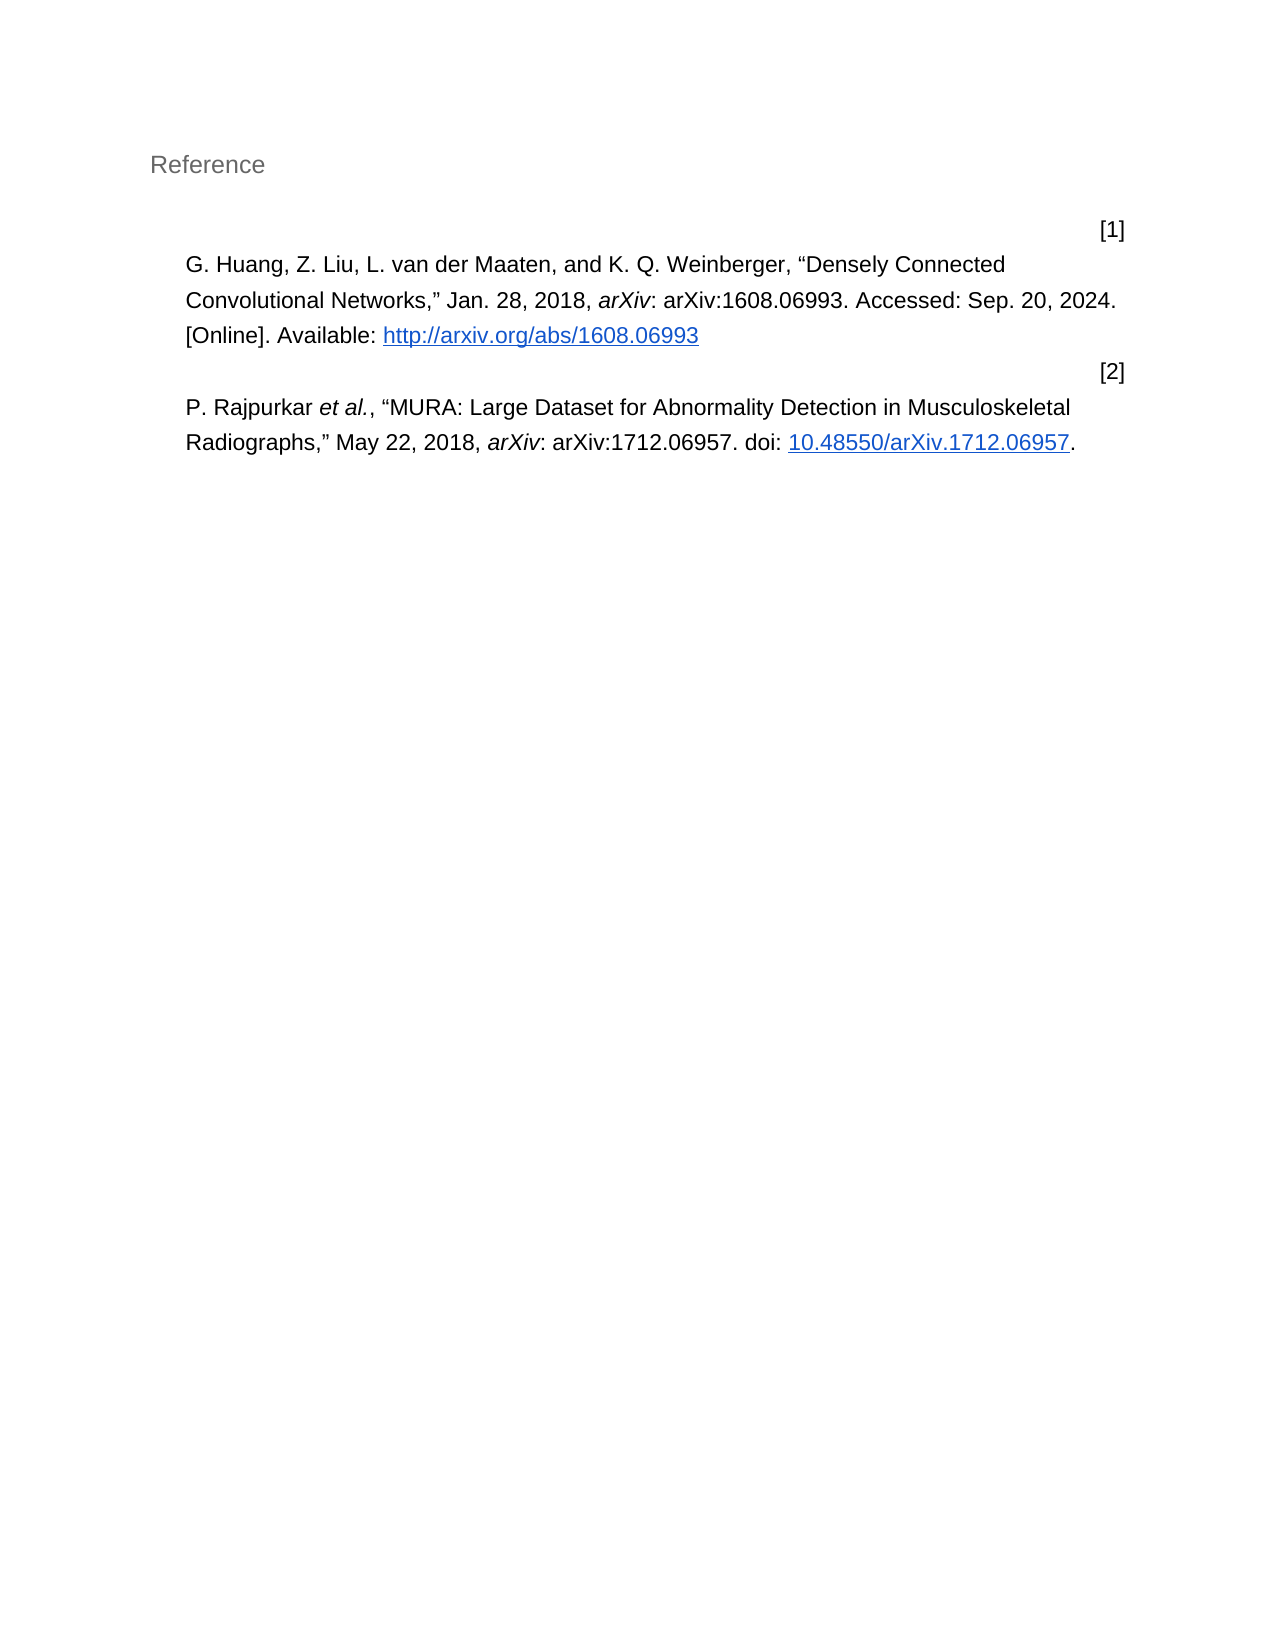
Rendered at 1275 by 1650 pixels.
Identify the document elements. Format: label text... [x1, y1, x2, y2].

text G. Huang, Z. Liu, L. van der Maaten, and K. Q. Weinberger, “Densely Connected Convolutional Networks,” Jan. 28, 2018, arXiv: arXiv:1608.06993. Accessed: Sep. 20, 2024. [Online]. Available: http://arxiv.org/abs/1608.06993 [185, 251, 1117, 349]
text [2] [150, 358, 1125, 384]
subtitle Reference [150, 150, 1125, 179]
text P. Rajpurkar et al., “MURA: Large Dataset for Abnormality Detection in Musculoskeletal Radiographs,” May 22, 2018, arXiv: arXiv:1712.06957. doi: 10.48550/arXiv.1712.06957. [185, 393, 1117, 455]
text [1] [150, 216, 1125, 242]
